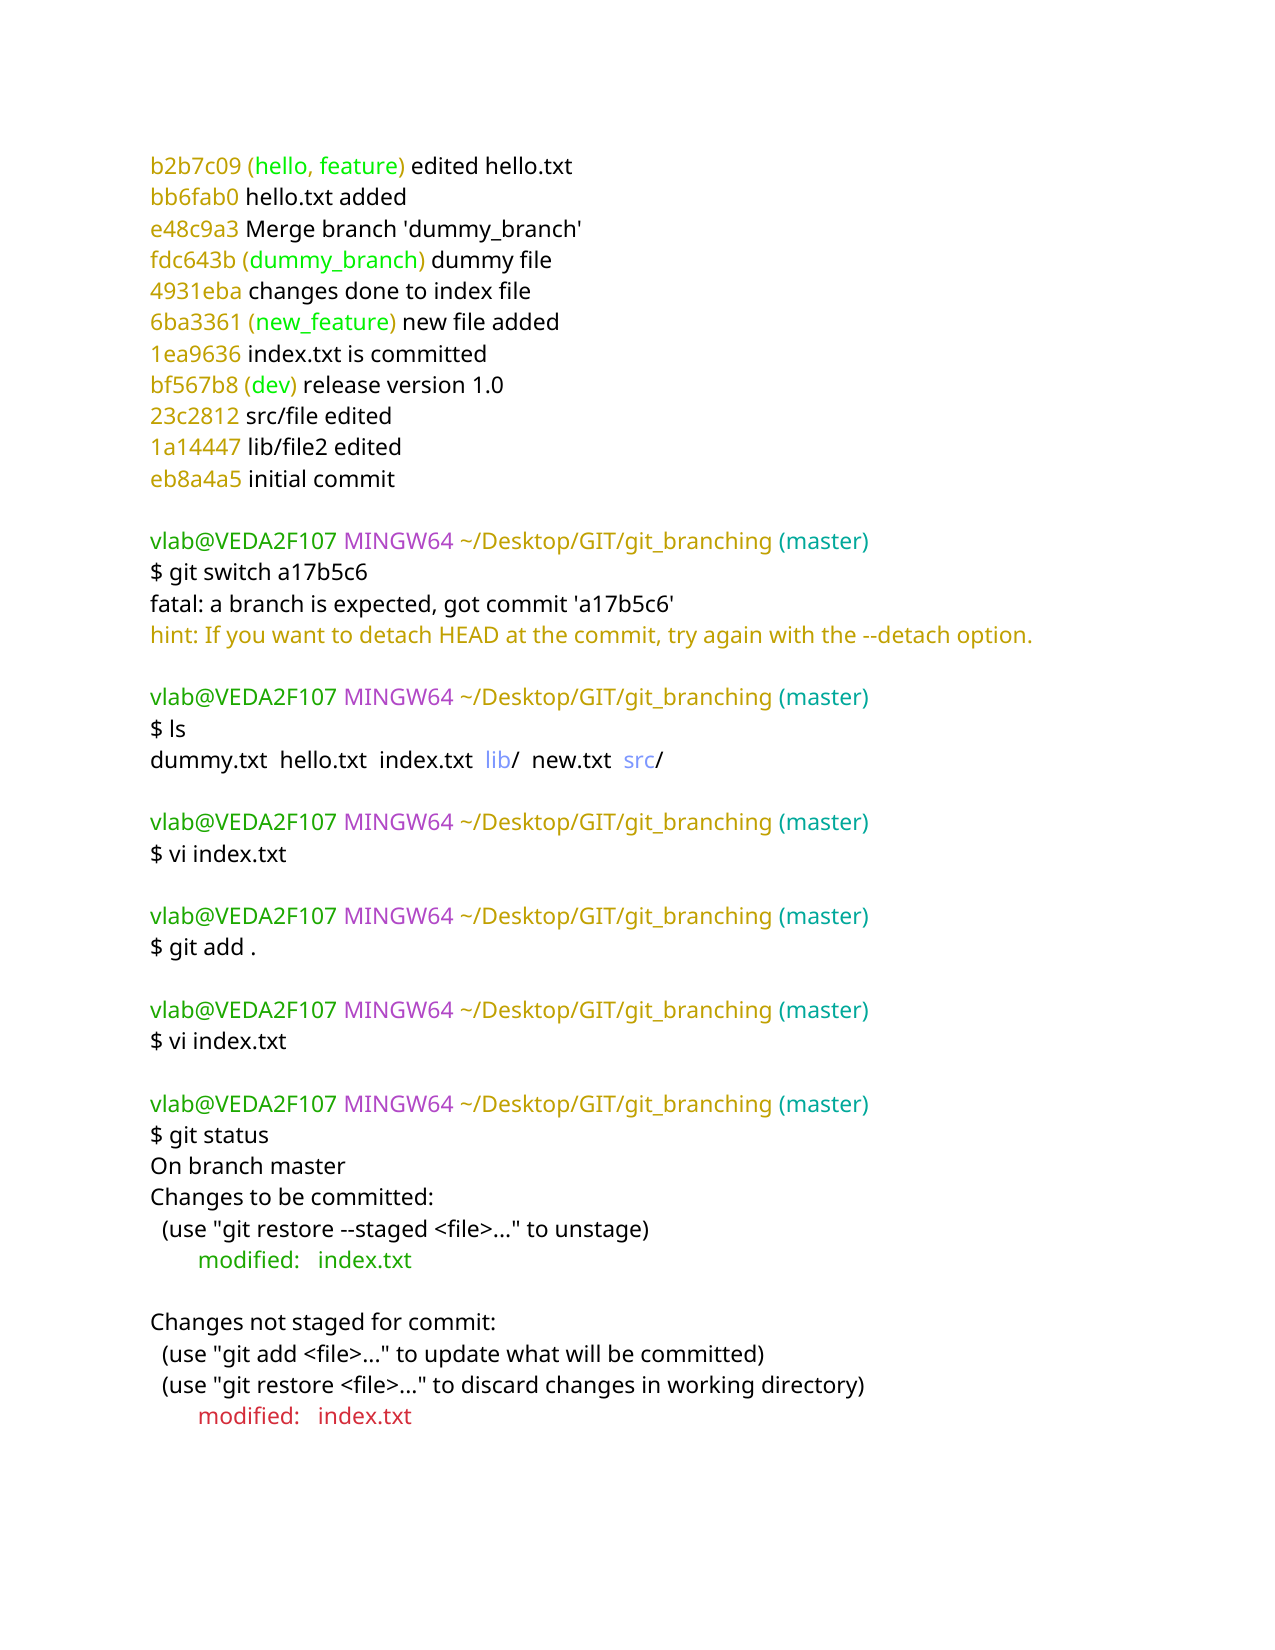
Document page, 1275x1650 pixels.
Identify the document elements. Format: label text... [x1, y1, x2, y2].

text vlab@VEDA2F107 MINGW64 ~/Desktop/GIT/git_branching (master) [150, 900, 1125, 931]
text $ git status [150, 1119, 1125, 1150]
text vlab@VEDA2F107 MINGW64 ~/Desktop/GIT/git_branching (master) [150, 994, 1125, 1025]
text $ git add . [150, 931, 1125, 962]
text vlab@VEDA2F107 MINGW64 ~/Desktop/GIT/git_branching (master) [150, 1087, 1125, 1119]
text (use "git restore <file>..." to discard changes in working directory) [150, 1369, 1125, 1400]
text $ git switch a17b5c6 [150, 556, 1125, 587]
text b2b7c09 (hello, feature) edited hello.txt [150, 150, 1125, 181]
text 4931eba changes done to index file [150, 275, 1125, 306]
text Changes to be committed: [150, 1181, 1125, 1212]
text 6ba3361 (new_feature) new file added [150, 306, 1125, 337]
text (use "git add <file>..." to update what will be committed) [150, 1337, 1125, 1369]
text e48c9a3 Merge branch 'dummy_branch' [150, 212, 1125, 244]
text 1a14447 lib/file2 edited [150, 431, 1125, 462]
text $ vi index.txt [150, 837, 1125, 869]
text dummy.txt hello.txt index.txt lib/ new.txt src/ [150, 744, 1125, 775]
text vlab@VEDA2F107 MINGW64 ~/Desktop/GIT/git_branching (master) [150, 806, 1125, 837]
text bb6fab0 hello.txt added [150, 181, 1125, 212]
text fdc643b (dummy_branch) dummy file [150, 244, 1125, 275]
text $ vi index.txt [150, 1025, 1125, 1056]
text On branch master [150, 1150, 1125, 1181]
text modified: index.txt [150, 1400, 1125, 1431]
text modified: index.txt [150, 1244, 1125, 1275]
text 23c2812 src/file edited [150, 400, 1125, 431]
text hint: If you want to detach HEAD at the commit, try again with the --detach option. [150, 619, 1125, 650]
text vlab@VEDA2F107 MINGW64 ~/Desktop/GIT/git_branching (master) [150, 681, 1125, 712]
text 1ea9636 index.txt is committed [150, 337, 1125, 369]
text eb8a4a5 initial commit [150, 462, 1125, 494]
text vlab@VEDA2F107 MINGW64 ~/Desktop/GIT/git_branching (master) [150, 525, 1125, 556]
text $ ls [150, 712, 1125, 744]
text Changes not staged for commit: [150, 1306, 1125, 1337]
text (use "git restore --staged <file>..." to unstage) [150, 1212, 1125, 1244]
text fatal: a branch is expected, got commit 'a17b5c6' [150, 587, 1125, 619]
text bf567b8 (dev) release version 1.0 [150, 369, 1125, 400]
